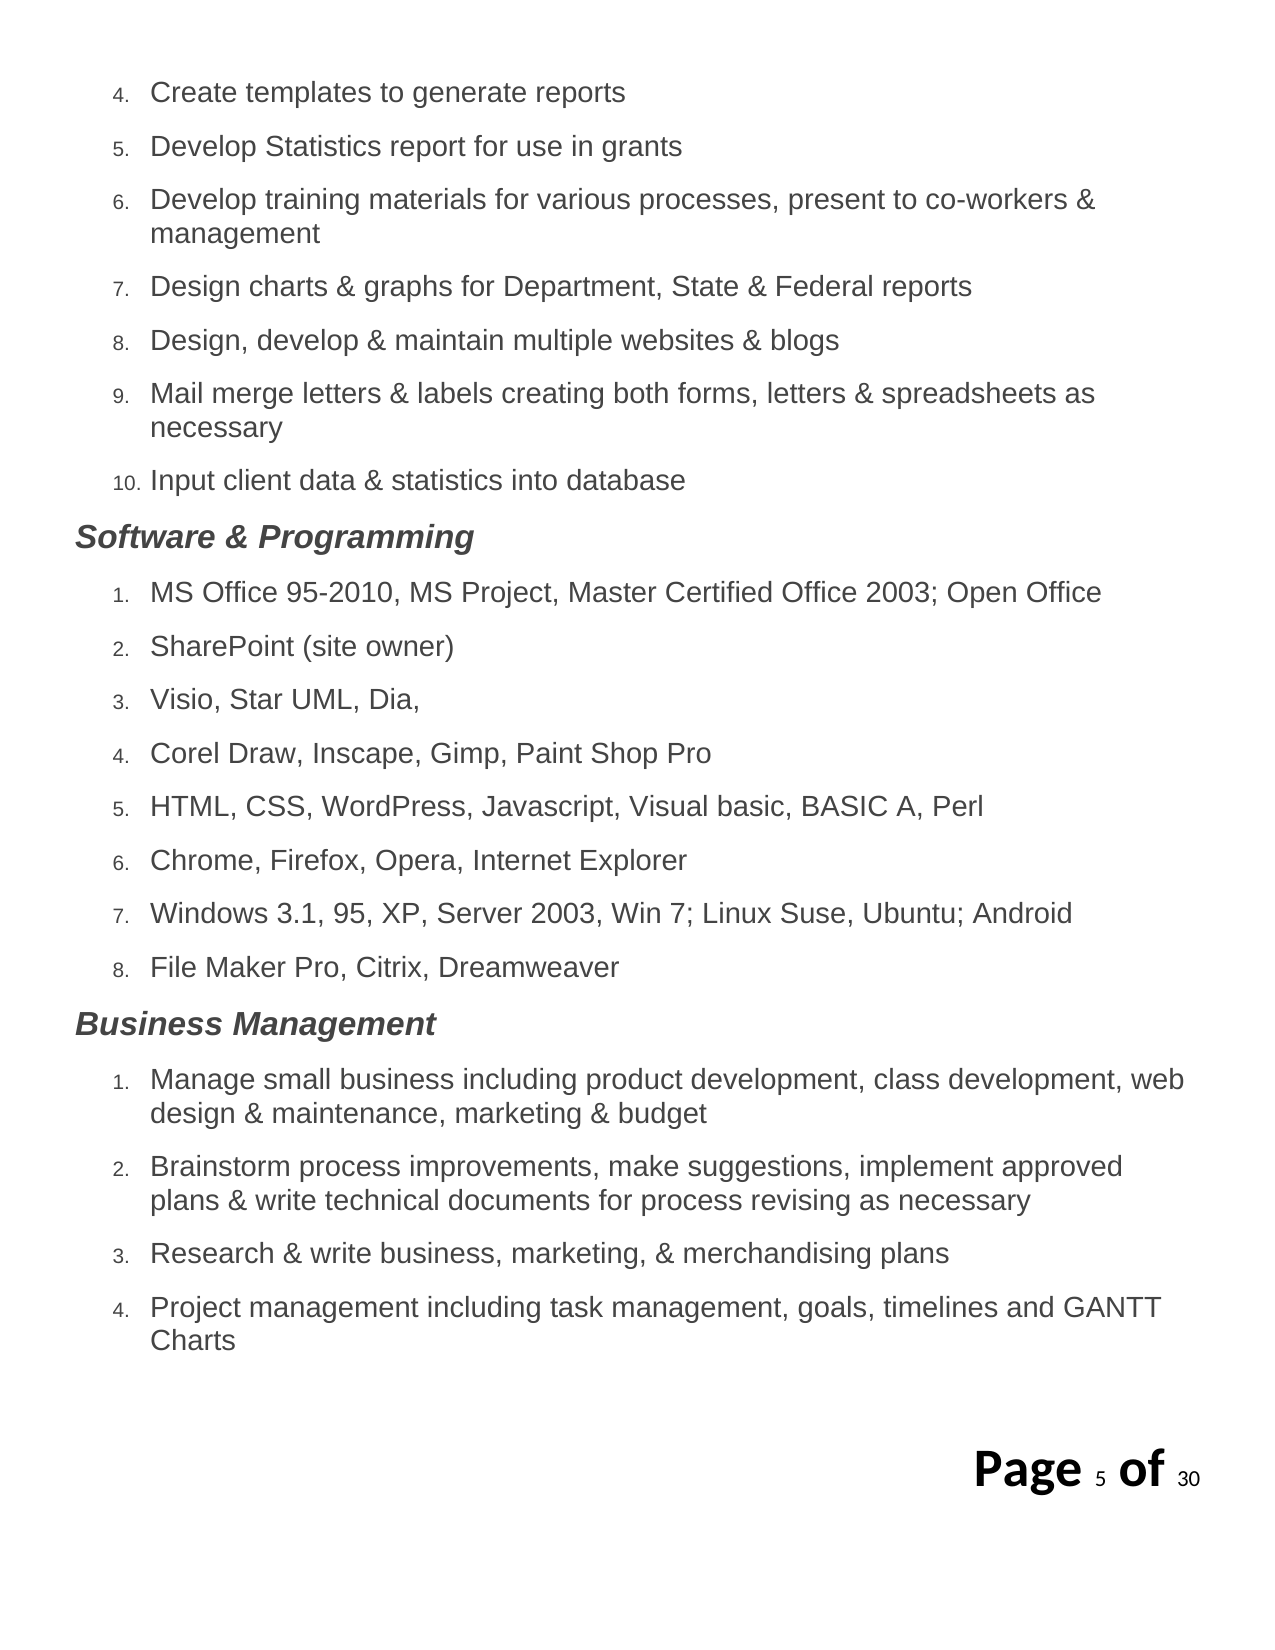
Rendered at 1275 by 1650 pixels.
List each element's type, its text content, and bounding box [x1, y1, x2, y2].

list Visio, Star UML, Dia, [112, 682, 1200, 716]
list Develop Statistics report for use in grants [112, 128, 1200, 162]
list Corel Draw, Inscape, Gimp, Paint Shop Pro [112, 736, 1200, 769]
list Windows 3.1, 95, XP, Server 2003, Win 7; Linux Suse, Ubuntu; Android [112, 897, 1200, 930]
list File Maker Pro, Citrix, Dreamweaver [112, 950, 1200, 984]
list Design, develop & maintain multiple websites & blogs [112, 323, 1200, 356]
list Create templates to generate reports [112, 75, 1200, 108]
text Business Management [75, 1004, 1200, 1042]
list HTML, CSS, WordPress, Javascript, Visual basic, BASIC A, Perl [112, 789, 1200, 823]
list Chrome, Firefox, Opera, Internet Explorer [112, 843, 1200, 877]
list Mail merge letters & labels creating both forms, letters & spreadsheets as necessary [112, 376, 1200, 443]
list Research & write business, marketing, & merchandising plans [112, 1236, 1200, 1270]
text Software & Programming [75, 517, 1200, 555]
list Develop training materials for various processes, present to co-workers & management [112, 182, 1200, 249]
list Design charts & graphs for Department, State & Federal reports [112, 269, 1200, 303]
list Input client data & statistics into database [112, 463, 1200, 497]
list Manage small business including product development, class development, web design & maintenance, marketing & budget [112, 1062, 1200, 1129]
list SharePoint (site owner) [112, 629, 1200, 662]
list MS Office 95-2010, MS Project, Master Certified Office 2003; Open Office [112, 575, 1200, 609]
list Project management including task management, goals, timelines and GANTT Charts [112, 1290, 1200, 1357]
list Brainstorm process improvements, make suggestions, implement approved plans & write technical documents for process revising as necessary [112, 1149, 1200, 1216]
